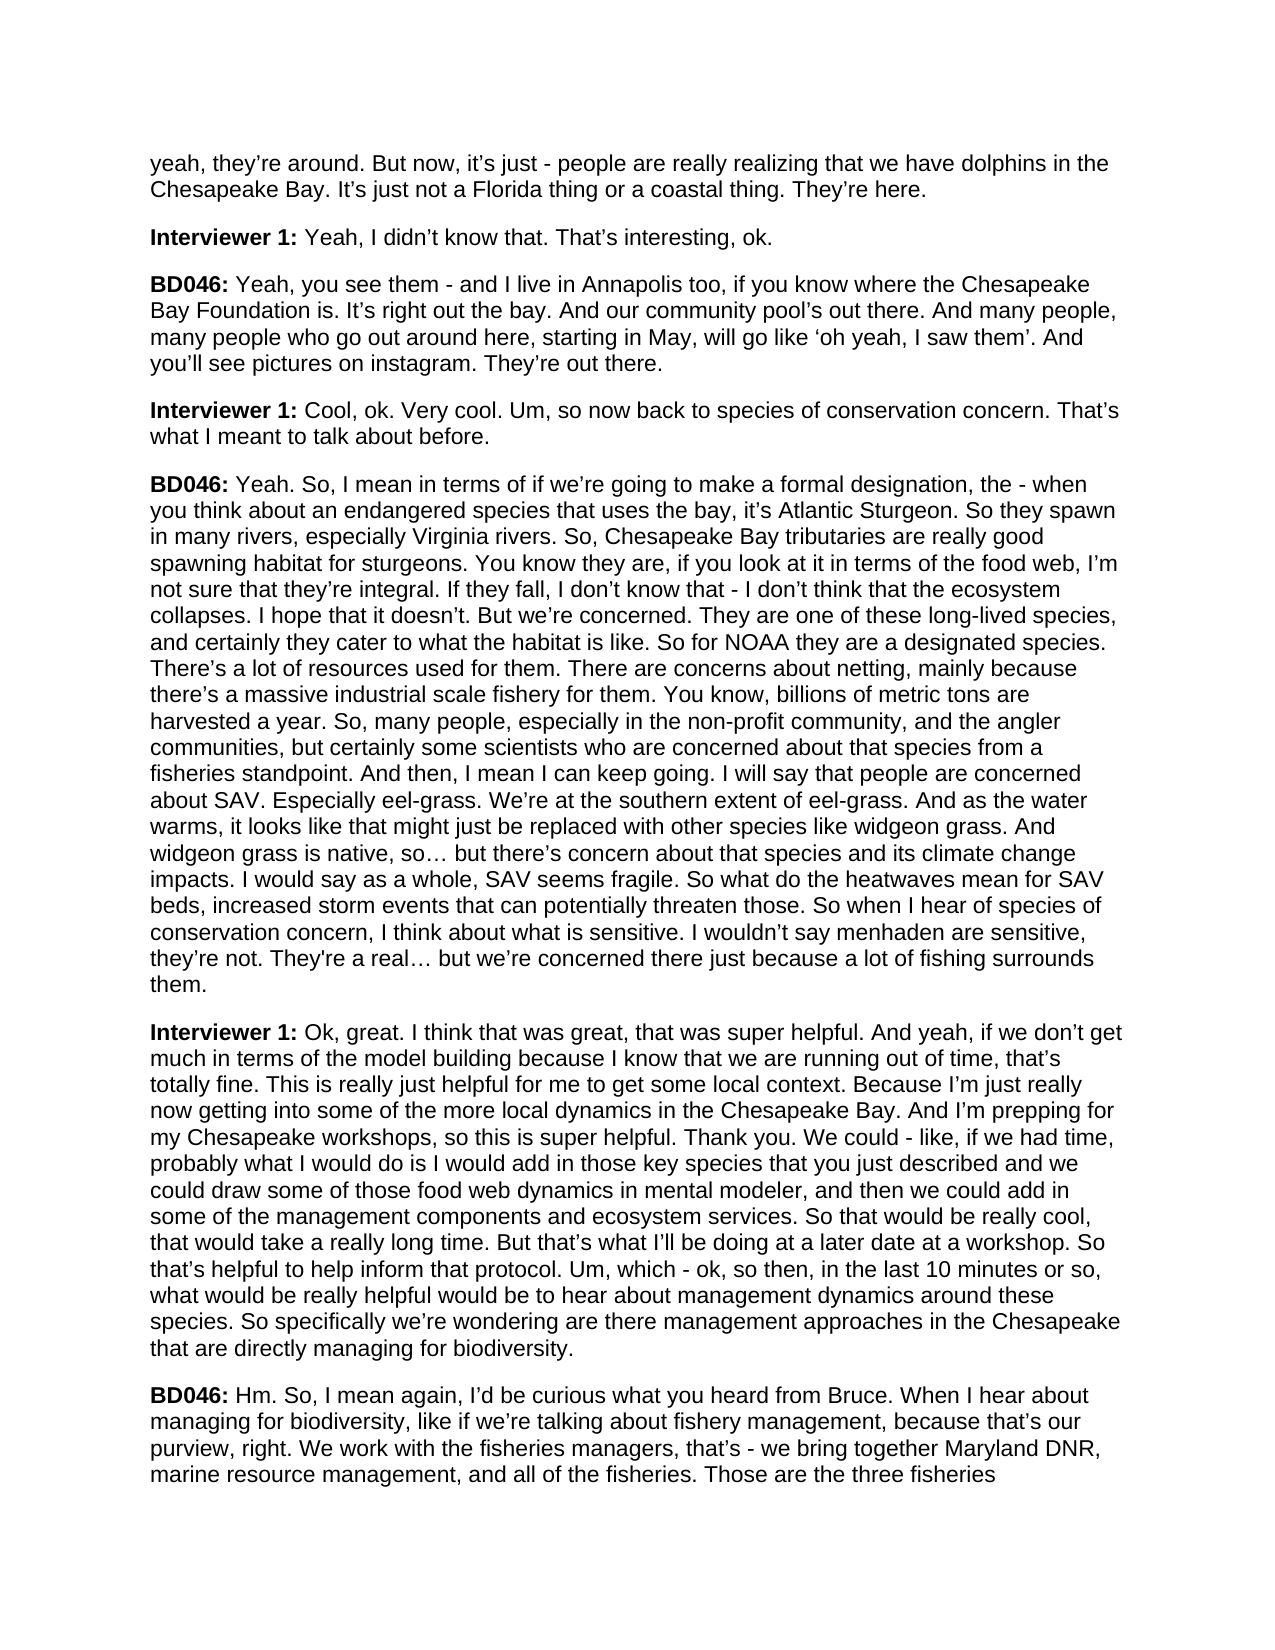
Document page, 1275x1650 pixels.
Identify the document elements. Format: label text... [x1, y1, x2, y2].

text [150, 1382, 1125, 1487]
text BD046: Yeah, you see them - and I live in Annapolis too, if you know where the Chesapeake Bay Foundation is. It’s right out the bay. And our community pool’s out there. And many people, many people who go out around here, starting in May, will go like ‘oh yeah, I saw them’. And you’ll see pictures on instagram. They’re out there. [150, 271, 1125, 376]
text Interviewer 1: Yeah, I didn’t know that. That’s interesting, ok. [150, 223, 1125, 250]
text Interviewer 1: Cool, ok. Very cool. Um, so now back to species of conservation concern. That’s what I meant to talk about before. [150, 397, 1125, 450]
text Interviewer 1: Ok, great. I think that was great, that was super helpful. And yeah, if we don’t get much in terms of the model building because I know that we are running out of time, that’s totally fine. This is really just helpful for me to get some local context. Because I’m just really now getting into some of the more local dynamics in the Chesapeake Bay. And I’m prepping for my Chesapeake workshops, so this is super helpful. Thank you. We could - like, if we had time, probably what I would do is I would add in those key species that you just described and we could draw some of those food web dynamics in mental modeler, and then we could add in some of the management components and ecosystem services. So that would be really cool, that would take a really long time. But that’s what I’ll be doing at a later date at a workshop. So that’s helpful to help inform that protocol. Um, which - ok, so then, in the last 10 minutes or so, what would be really helpful would be to hear about management dynamics around these species. So specifically we’re wondering are there management approaches in the Chesapeake that are directly managing for biodiversity. [150, 1018, 1125, 1361]
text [150, 150, 1125, 203]
text BD046: Yeah. So, I mean in terms of if we’re going to make a formal designation, the - when you think about an endangered species that uses the bay, it’s Atlantic Sturgeon. So they spawn in many rivers, especially Virginia rivers. So, Chesapeake Bay tributaries are really good spawning habitat for sturgeons. You know they are, if you look at it in terms of the food web, I’m not sure that they’re integral. If they fall, I don’t know that - I don’t think that the ecosystem collapses. I hope that it doesn’t. But we’re concerned. They are one of these long-lived species, and certainly they cater to what the habitat is like. So for NOAA they are a designated species. There’s a lot of resources used for them. There are concerns about netting, mainly because there’s a massive industrial scale fishery for them. You know, billions of metric tons are harvested a year. So, many people, especially in the non-profit community, and the angler communities, but certainly some scientists who are concerned about that species from a fisheries standpoint. And then, I mean I can keep going. I will say that people are concerned about SAV. Especially eel-grass. We’re at the southern extent of eel-grass. And as the water warms, it looks like that might just be replaced with other species like widgeon grass. And widgeon grass is native, so… but there’s concern about that species and its climate change impacts. I would say as a whole, SAV seems fragile. So what do the heatwaves mean for SAV beds, increased storm events that can potentially threaten those. So when I hear of species of conservation concern, I think about what is sensitive. I wouldn’t say menhaden are sensitive, they’re not. They're a real… but we’re concerned there just because a lot of fishing surrounds them. [150, 471, 1125, 998]
